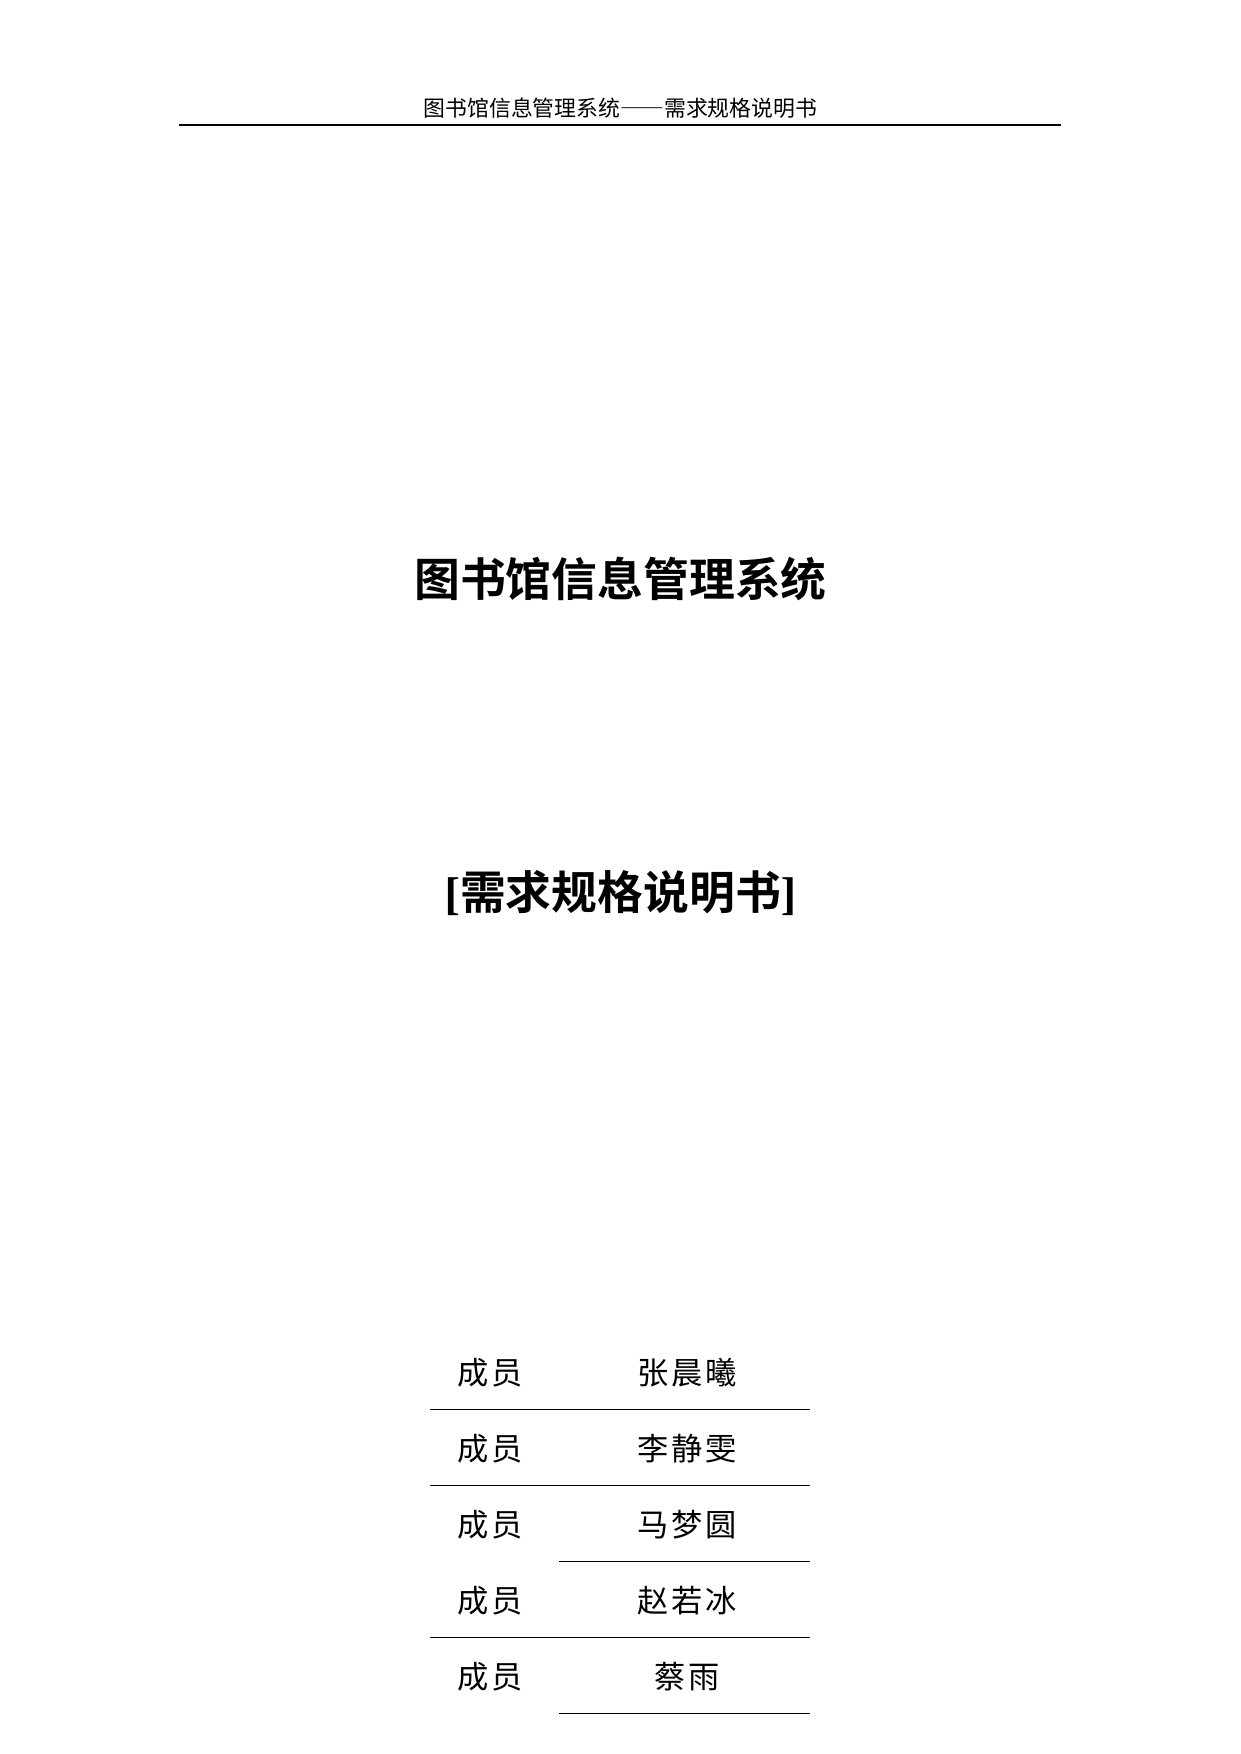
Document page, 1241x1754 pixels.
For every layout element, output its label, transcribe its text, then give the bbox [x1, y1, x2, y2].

table_cell 马梦圆 [559, 1486, 810, 1561]
table_cell 蔡雨 [559, 1638, 810, 1713]
table_cell 成员 [430, 1410, 559, 1485]
table_cell 成员 [430, 1486, 559, 1561]
table_cell 赵若冰 [559, 1562, 810, 1637]
table_cell 成员 [430, 1638, 559, 1713]
text 图书馆信息管理系统 [187, 527, 1053, 625]
text [需求规格说明书] [187, 841, 1053, 938]
table_cell 李静雯 [559, 1410, 810, 1485]
table_header 成员 [430, 1334, 559, 1409]
table_cell 成员 [430, 1561, 559, 1637]
table_header 张晨曦 [559, 1334, 810, 1409]
